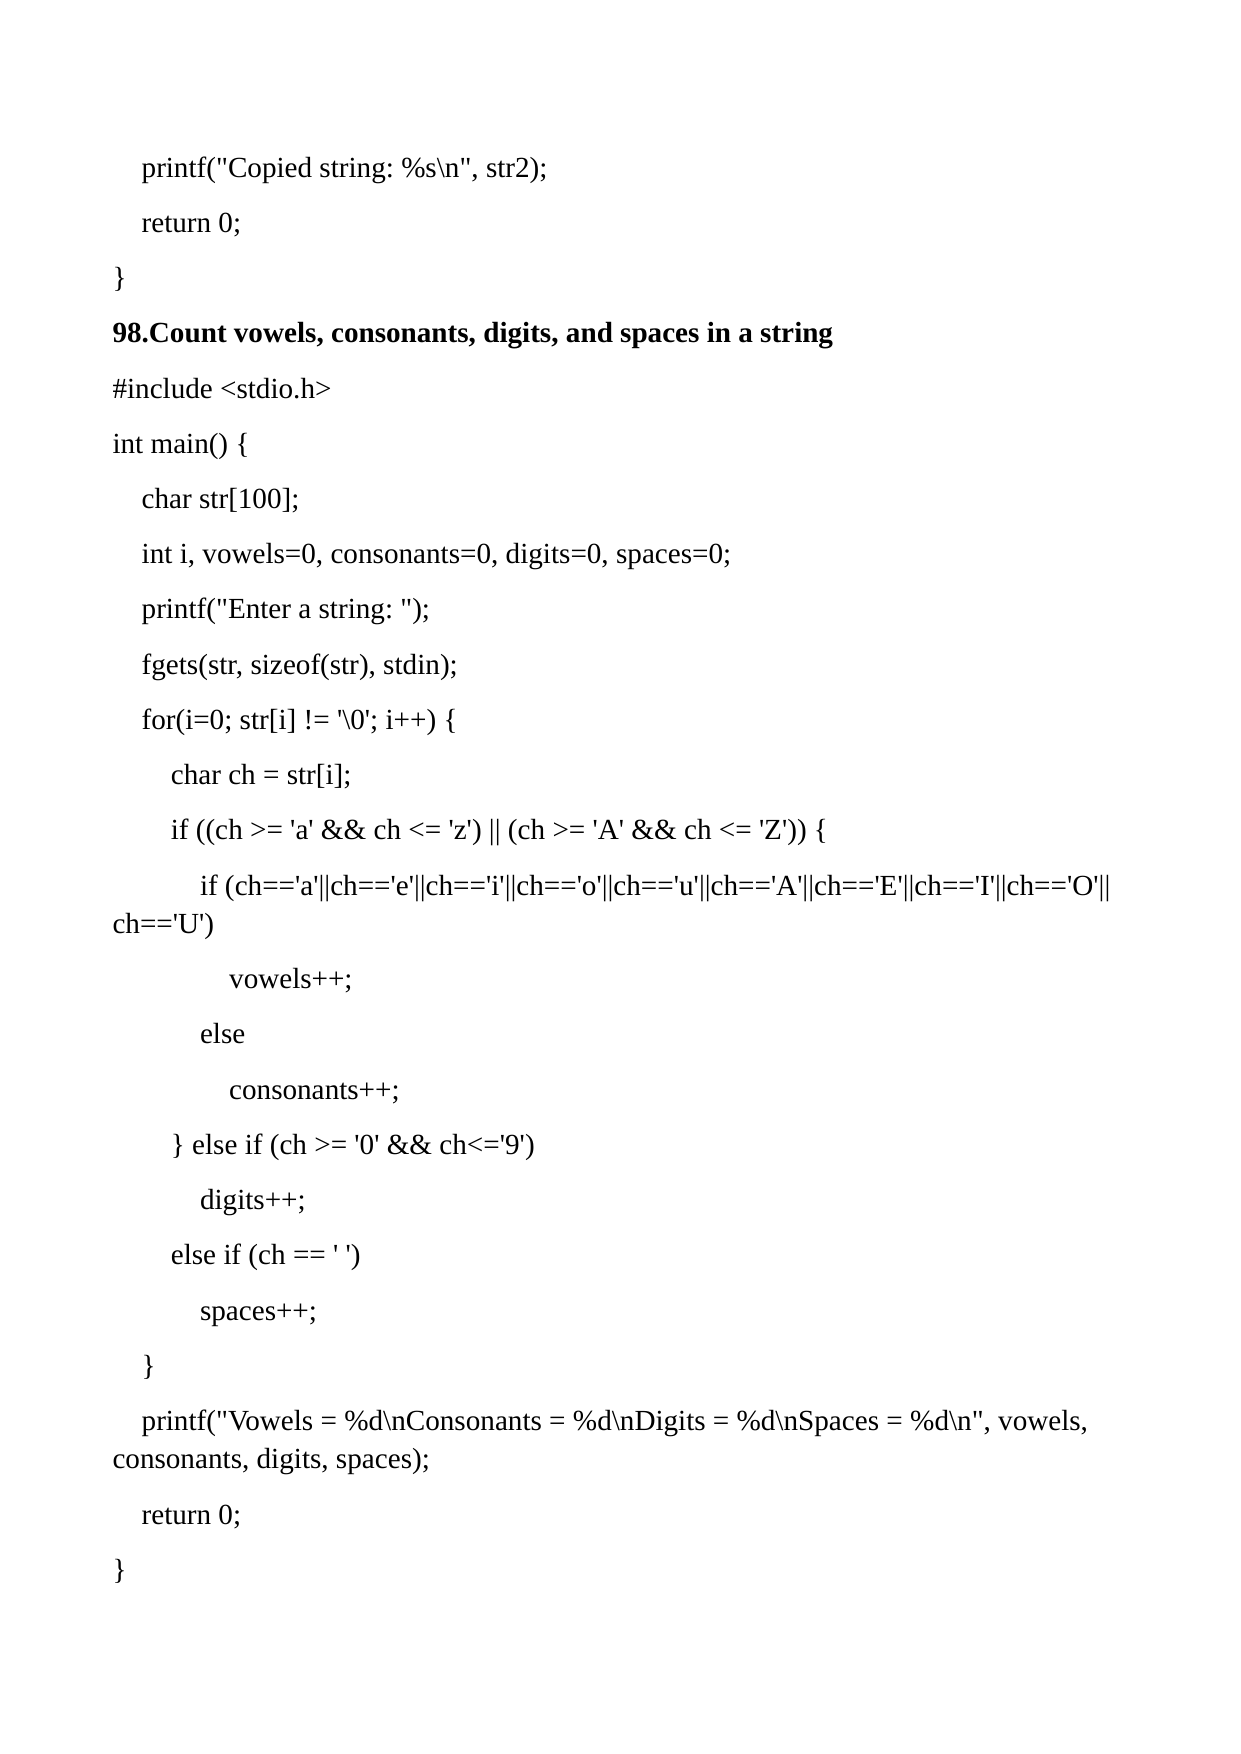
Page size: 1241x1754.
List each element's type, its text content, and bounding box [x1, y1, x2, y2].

text if (ch=='a'||ch=='e'||ch=='i'||ch=='o'||ch=='u'||ch=='A'||ch=='E'||ch=='I'||ch=='O'||ch=='U') [112, 868, 1128, 940]
text int i, vowels=0, consonants=0, digits=0, spaces=0; [112, 536, 1128, 570]
text return 0; [112, 205, 1128, 239]
text if ((ch >= 'a' && ch <= 'z') || (ch >= 'A' && ch <= 'Z')) { [112, 812, 1128, 846]
text digits++; [112, 1182, 1128, 1216]
text #include <stdio.h> [112, 371, 1128, 404]
text vowels++; [112, 961, 1128, 995]
text printf("Enter a string: "); [112, 592, 1128, 625]
text } [112, 1348, 1128, 1381]
text } [112, 1552, 1128, 1586]
text consonants++; [112, 1072, 1128, 1105]
text else [112, 1017, 1128, 1050]
text fgets(str, sizeof(str), stdin); [112, 647, 1128, 680]
text char str[100]; [112, 481, 1128, 515]
text int main() { [112, 426, 1128, 459]
text printf("Vowels = %d\nConsonants = %d\nDigits = %d\nSpaces = %d\n", vowels, consonants, digits, spaces); [112, 1403, 1128, 1475]
text 98.Count vowels, consonants, digits, and spaces in a string [112, 316, 1128, 349]
text return 0; [112, 1497, 1128, 1530]
text } else if (ch >= '0' && ch<='9') [112, 1127, 1128, 1161]
text char ch = str[i]; [112, 757, 1128, 791]
text } [112, 260, 1128, 294]
text printf("Copied string: %s\n", str2); [112, 150, 1128, 183]
text for(i=0; str[i] != '\0'; i++) { [112, 702, 1128, 736]
text else if (ch == ' ') [112, 1237, 1128, 1271]
text spaces++; [112, 1293, 1128, 1326]
